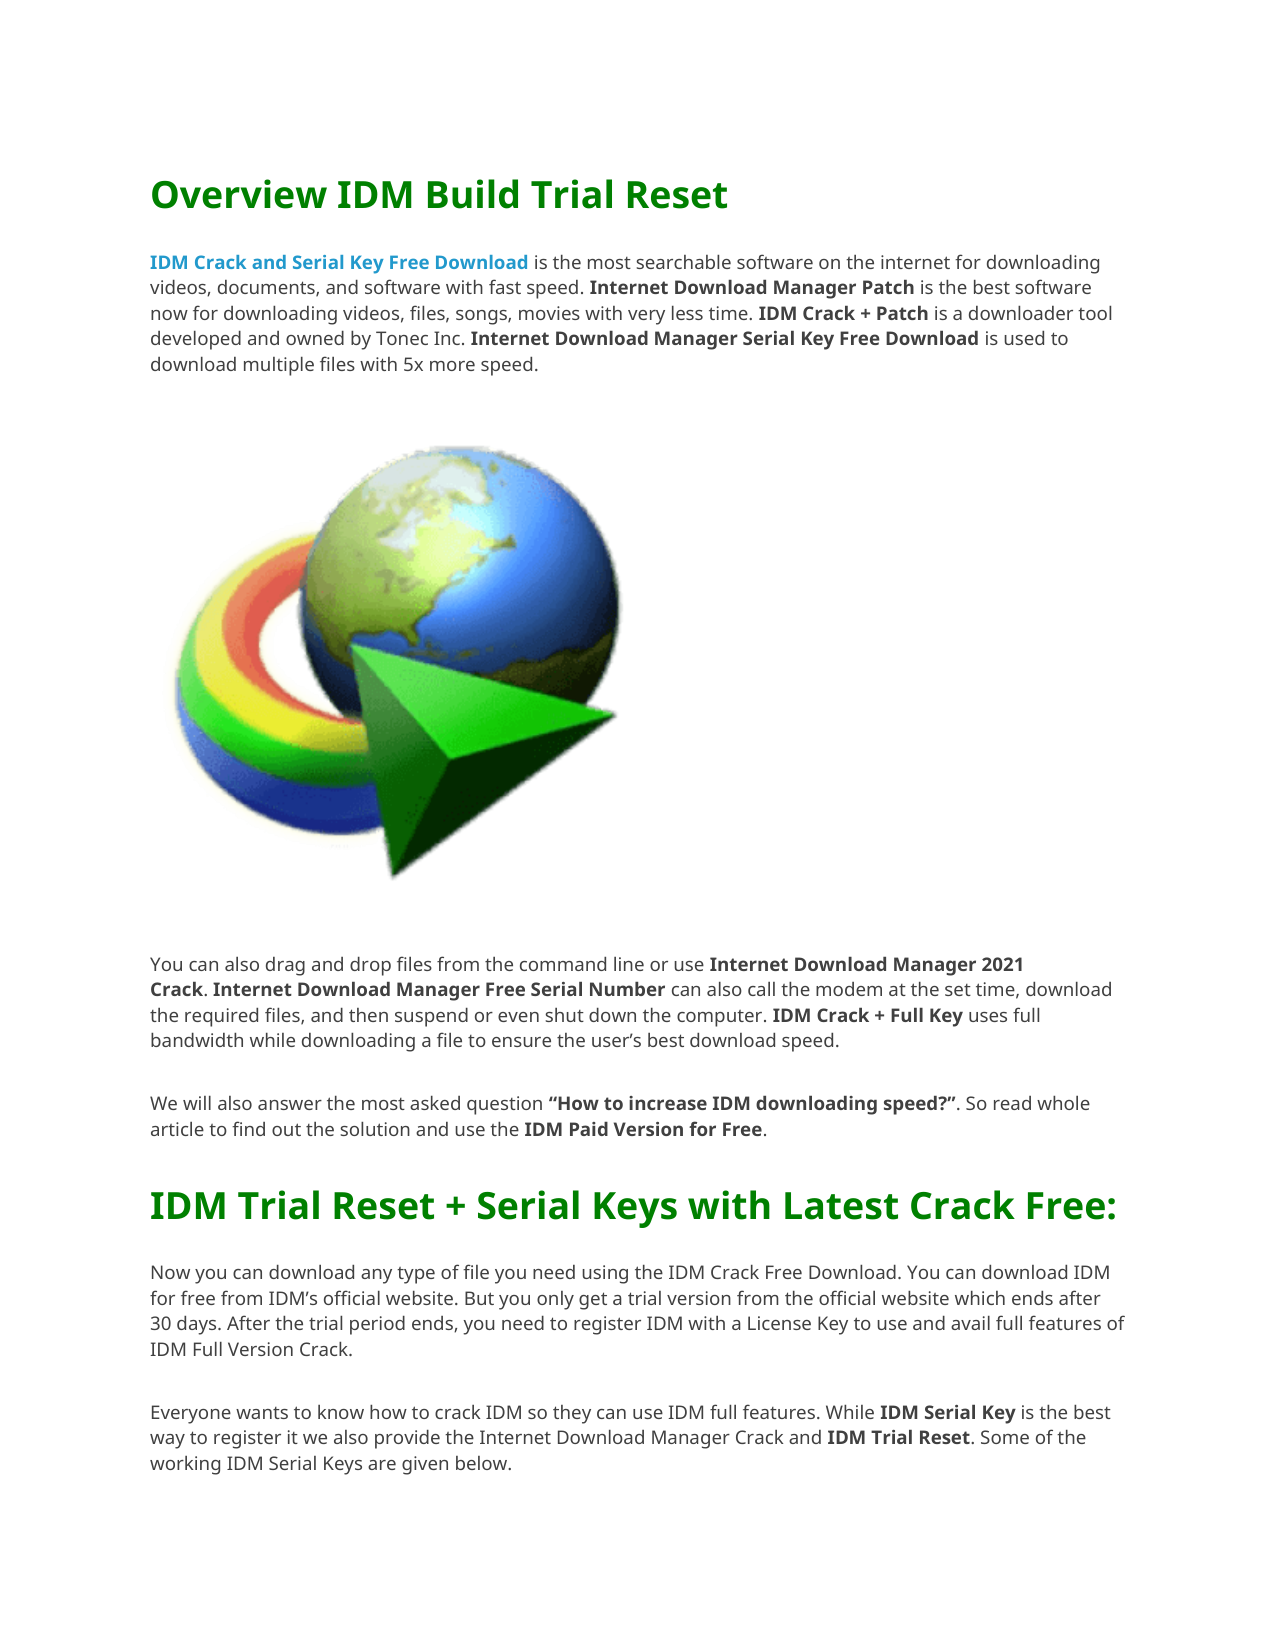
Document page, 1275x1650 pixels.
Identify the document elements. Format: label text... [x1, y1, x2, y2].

picture [150, 414, 650, 914]
text Overview IDM Build Trial Reset [150, 169, 1125, 220]
text Everyone wants to know how to crack IDM so they can use IDM full features. While IDM Serial Key is the best way to register it we also provide the Internet Download Manager Crack and IDM Trial Reset. Some of the working IDM Serial Keys are given below. [150, 1399, 1125, 1476]
text Now you can download any type of file you need using the IDM Crack Free Download. You can download IDM for free from IDM’s official website. But you only get a trial version from the official website which ends after 30 days. After the trial period ends, you need to register IDM with a License Key to use and avail full features of IDM Full Version Crack. [150, 1259, 1125, 1362]
text We will also answer the most asked question “How to increase IDM downloading speed?”. So read whole article to find out the solution and use the IDM Paid Version for Free. [150, 1091, 1125, 1142]
text IDM Crack and Serial Key Free Download is the most searchable software on the internet for downloading videos, documents, and software with fast speed. Internet Download Manager Patch is the best software now for downloading videos, files, songs, movies with very less time. IDM Crack + Patch is a downloader tool developed and owned by Tonec Inc. Internet Download Manager Serial Key Free Download is used to download multiple files with 5x more speed. [150, 249, 1125, 377]
text IDM Trial Reset + Serial Keys with Latest Crack Free: [150, 1179, 1125, 1230]
text You can also drag and drop files from the command line or use Internet Download Manager 2021 Crack. Internet Download Manager Free Serial Number can also call the modem at the set time, download the required files, and then suspend or even shut down the computer. IDM Crack + Full Key uses full bandwidth while downloading a file to ensure the user’s best download speed. [150, 951, 1125, 1053]
